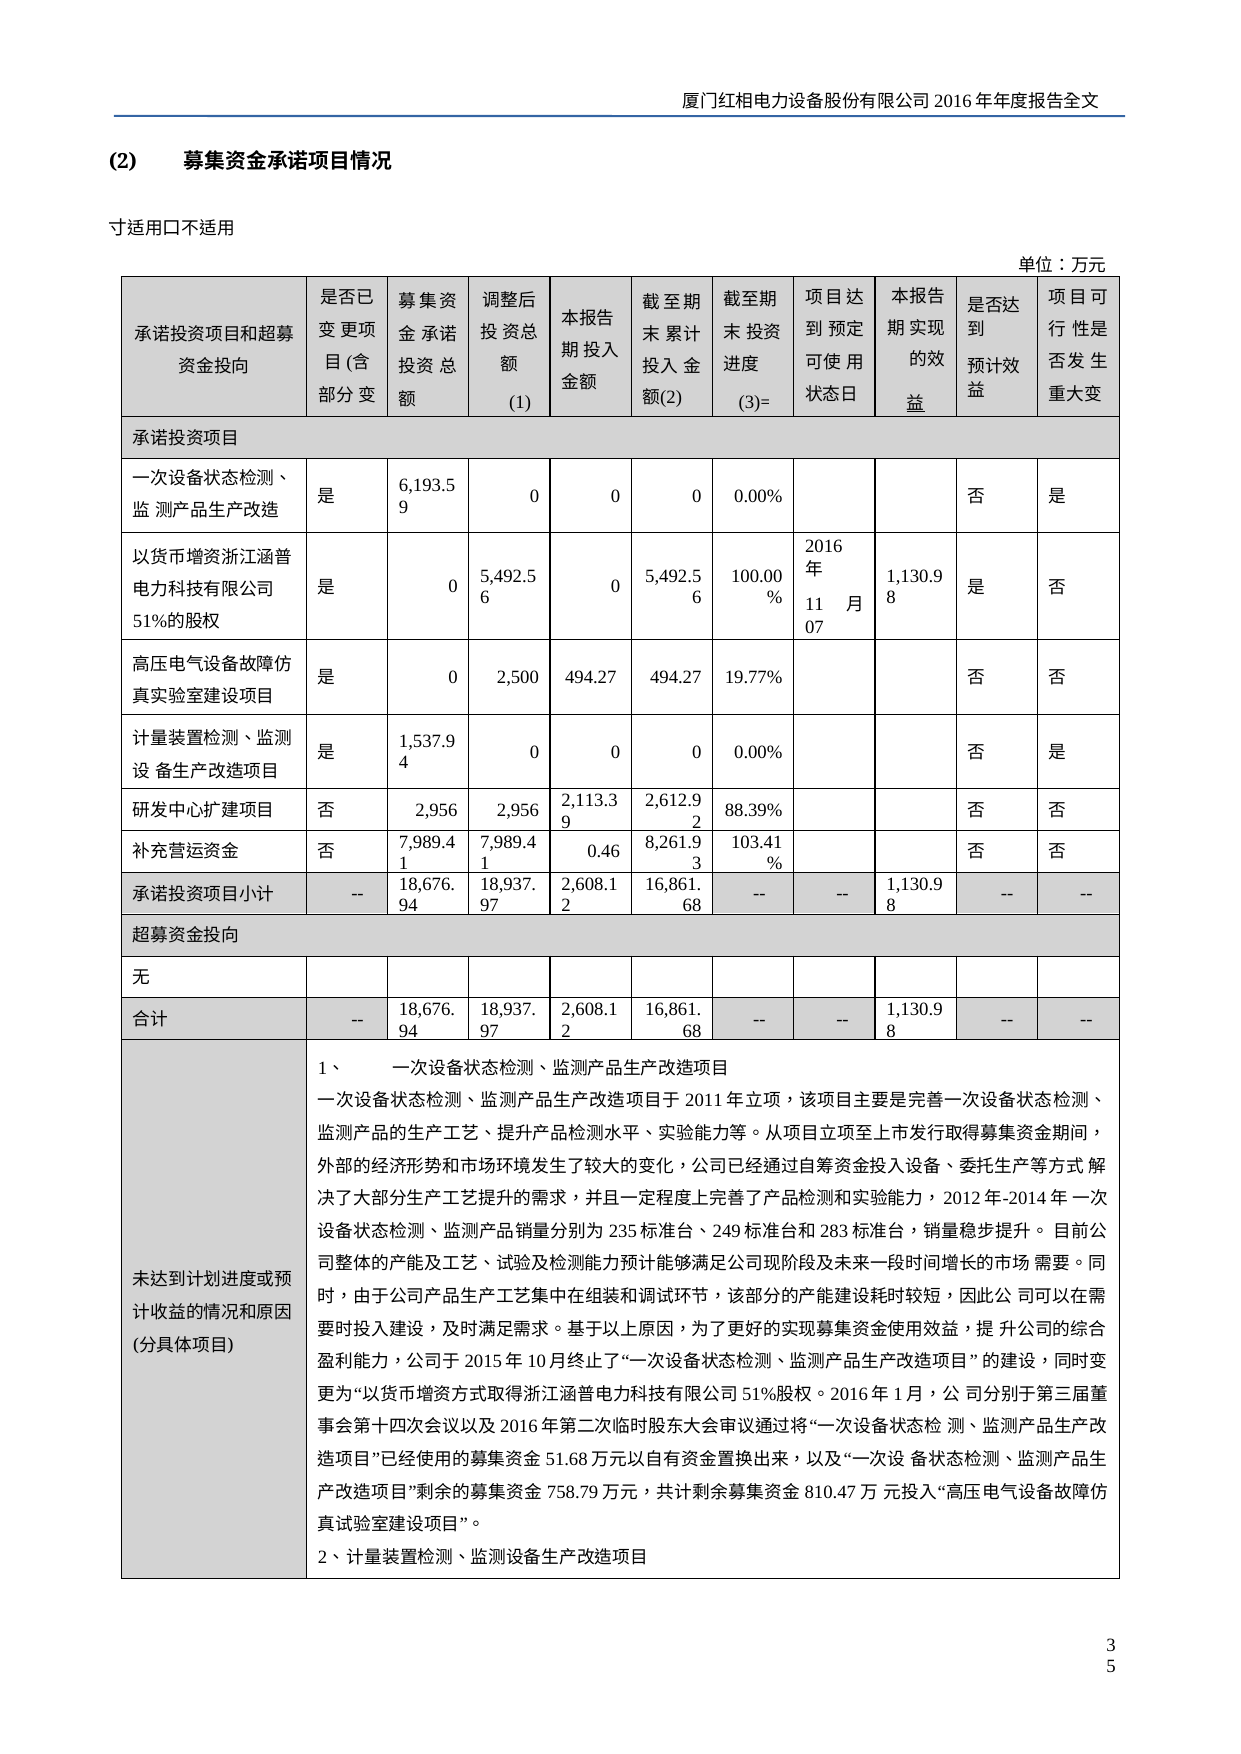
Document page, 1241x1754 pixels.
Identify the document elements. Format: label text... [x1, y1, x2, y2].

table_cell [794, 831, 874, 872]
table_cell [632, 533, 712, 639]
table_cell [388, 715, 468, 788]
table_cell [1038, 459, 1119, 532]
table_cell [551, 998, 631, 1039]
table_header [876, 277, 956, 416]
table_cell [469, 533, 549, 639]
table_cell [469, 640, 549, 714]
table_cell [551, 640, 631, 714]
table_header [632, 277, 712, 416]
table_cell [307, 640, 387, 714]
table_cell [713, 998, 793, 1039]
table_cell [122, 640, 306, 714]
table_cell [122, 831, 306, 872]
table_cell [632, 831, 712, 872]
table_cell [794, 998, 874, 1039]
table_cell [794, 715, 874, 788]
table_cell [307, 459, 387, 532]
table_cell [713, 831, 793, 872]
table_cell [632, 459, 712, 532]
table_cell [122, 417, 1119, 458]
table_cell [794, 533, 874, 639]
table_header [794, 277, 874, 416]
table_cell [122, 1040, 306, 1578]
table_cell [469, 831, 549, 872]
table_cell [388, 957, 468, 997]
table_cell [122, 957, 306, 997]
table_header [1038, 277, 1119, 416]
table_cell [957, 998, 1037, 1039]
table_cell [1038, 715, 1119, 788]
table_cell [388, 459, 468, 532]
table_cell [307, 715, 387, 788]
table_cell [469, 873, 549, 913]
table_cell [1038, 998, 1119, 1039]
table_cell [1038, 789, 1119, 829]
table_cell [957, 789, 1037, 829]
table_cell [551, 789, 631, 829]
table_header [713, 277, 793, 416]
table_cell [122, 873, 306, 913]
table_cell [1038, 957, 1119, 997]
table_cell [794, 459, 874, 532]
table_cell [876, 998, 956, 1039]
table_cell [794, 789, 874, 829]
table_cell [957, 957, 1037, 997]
text 单位：万元 [1018, 252, 1132, 276]
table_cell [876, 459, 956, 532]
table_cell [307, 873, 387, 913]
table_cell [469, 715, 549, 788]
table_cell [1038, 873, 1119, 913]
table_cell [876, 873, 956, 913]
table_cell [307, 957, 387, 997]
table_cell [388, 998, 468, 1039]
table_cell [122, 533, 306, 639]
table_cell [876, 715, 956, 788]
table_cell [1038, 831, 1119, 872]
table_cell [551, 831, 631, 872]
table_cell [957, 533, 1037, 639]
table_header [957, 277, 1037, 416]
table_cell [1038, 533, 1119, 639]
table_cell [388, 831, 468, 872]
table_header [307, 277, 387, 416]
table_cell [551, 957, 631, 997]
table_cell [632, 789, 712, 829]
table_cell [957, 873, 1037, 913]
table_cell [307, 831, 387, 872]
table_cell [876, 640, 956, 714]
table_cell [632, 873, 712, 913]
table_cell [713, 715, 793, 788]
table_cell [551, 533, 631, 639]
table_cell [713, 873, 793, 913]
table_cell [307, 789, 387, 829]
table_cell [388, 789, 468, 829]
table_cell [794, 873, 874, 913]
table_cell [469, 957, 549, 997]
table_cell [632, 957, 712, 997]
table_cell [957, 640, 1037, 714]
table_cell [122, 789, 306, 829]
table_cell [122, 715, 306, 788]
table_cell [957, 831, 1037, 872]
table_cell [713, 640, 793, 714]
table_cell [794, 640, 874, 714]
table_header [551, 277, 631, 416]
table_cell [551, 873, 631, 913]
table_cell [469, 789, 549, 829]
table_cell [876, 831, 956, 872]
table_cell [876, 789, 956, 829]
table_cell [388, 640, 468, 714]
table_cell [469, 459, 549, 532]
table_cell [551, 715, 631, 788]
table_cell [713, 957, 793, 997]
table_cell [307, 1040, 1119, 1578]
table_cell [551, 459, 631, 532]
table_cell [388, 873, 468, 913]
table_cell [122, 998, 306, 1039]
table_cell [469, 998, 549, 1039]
list 募集资金承诺项目情况 [108, 146, 1132, 174]
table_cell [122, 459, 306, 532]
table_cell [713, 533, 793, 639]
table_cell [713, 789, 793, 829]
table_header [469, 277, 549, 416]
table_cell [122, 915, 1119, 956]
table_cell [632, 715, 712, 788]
text 寸适用口不适用 [108, 214, 1132, 239]
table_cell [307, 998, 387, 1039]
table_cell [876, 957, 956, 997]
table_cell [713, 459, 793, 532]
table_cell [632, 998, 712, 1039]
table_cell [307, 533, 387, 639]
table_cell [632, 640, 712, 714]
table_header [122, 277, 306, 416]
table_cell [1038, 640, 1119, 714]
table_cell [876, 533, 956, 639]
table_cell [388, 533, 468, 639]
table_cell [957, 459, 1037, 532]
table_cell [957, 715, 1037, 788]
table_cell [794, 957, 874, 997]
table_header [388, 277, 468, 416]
